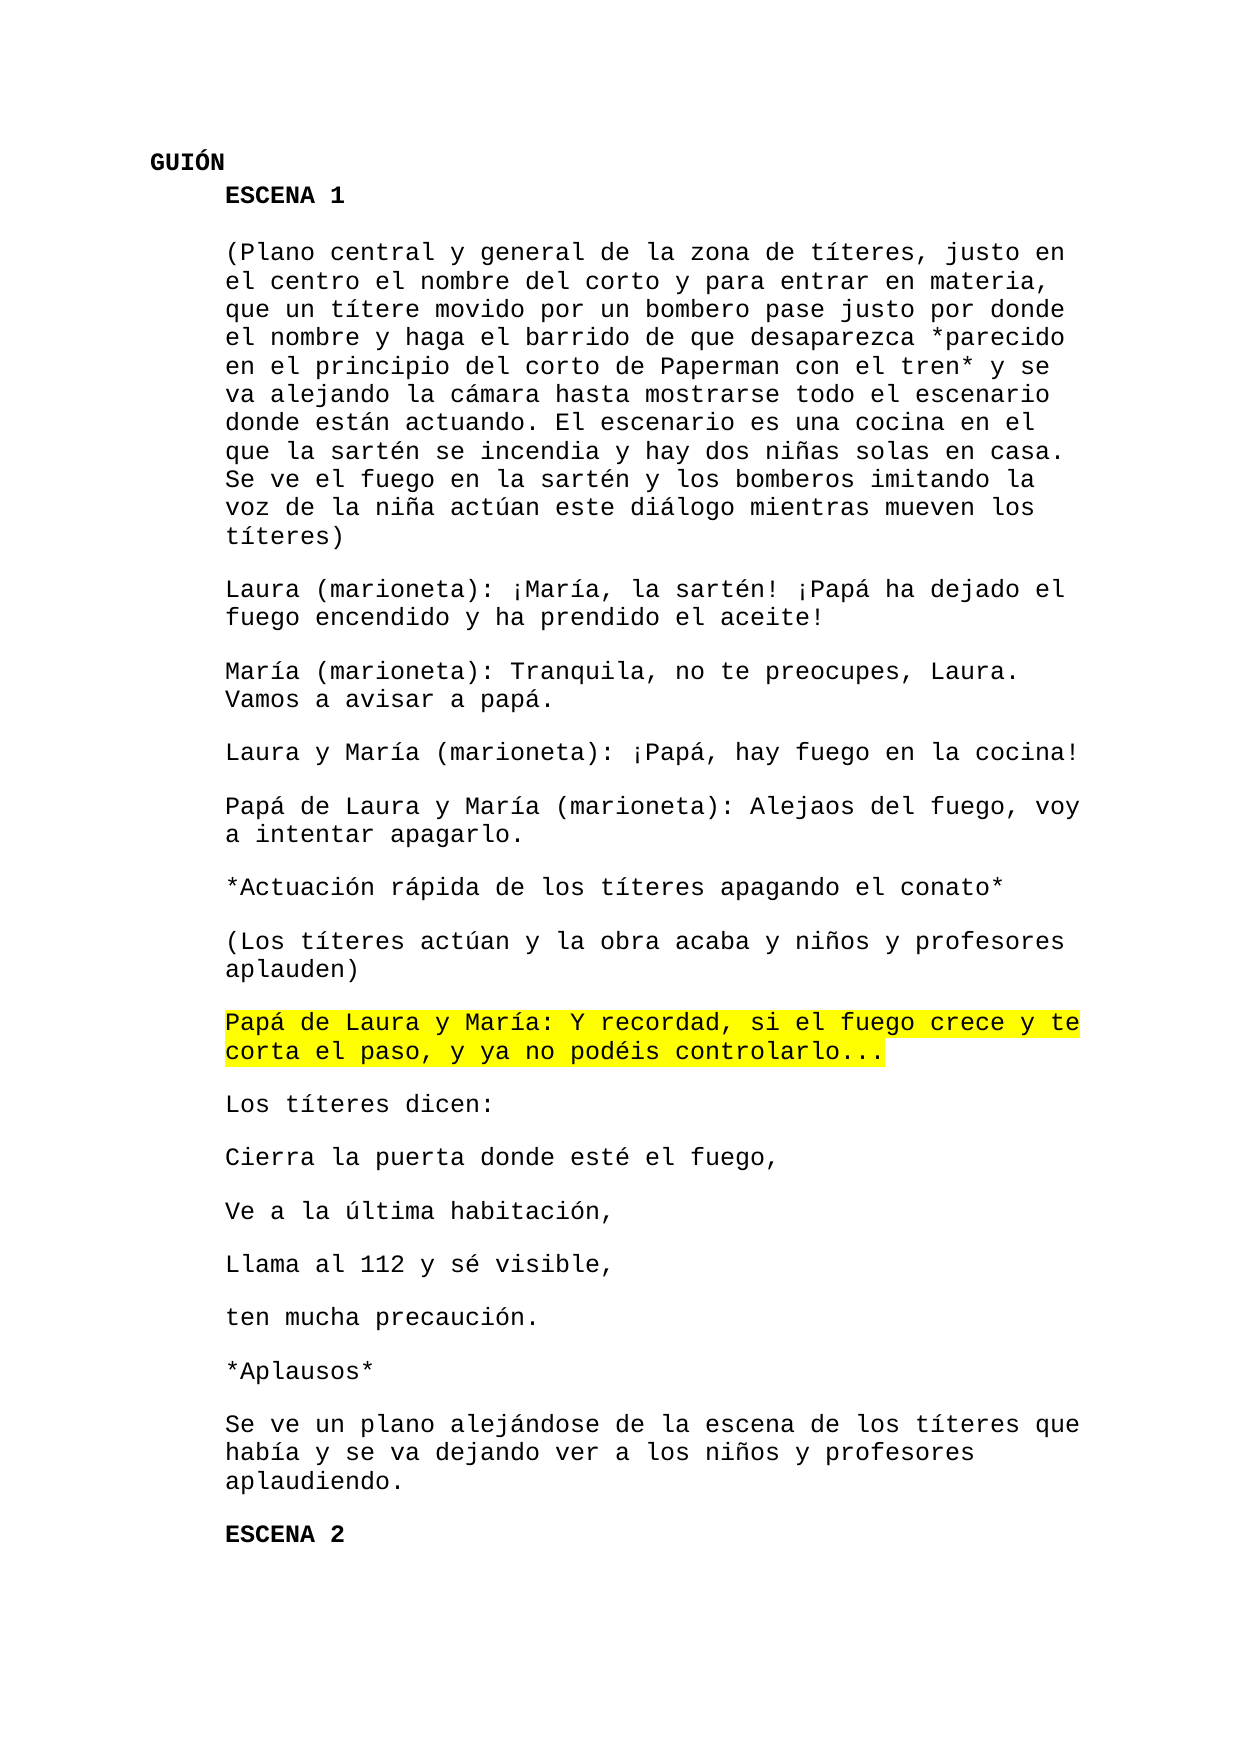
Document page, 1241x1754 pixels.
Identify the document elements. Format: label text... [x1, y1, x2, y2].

text *Aplausos* [225, 1358, 1090, 1387]
text Papá de Laura y María (marioneta): Alejaos del fuego, voy a intentar apagarlo. [225, 793, 1090, 850]
text (Plano central y general de la zona de títeres, justo en el centro el nombre del corto y para entrar en materia, que un títere movido por un bombero pase justo por donde el nombre y haga el barrido de que desaparezca *parecido en el principio del corto de Paperman con el tren* y se va alejando la cámara hasta mostrarse todo el escenario donde están actuando. El escenario es una cocina en el que la sartén se incendia y hay dos niñas solas en casa. Se ve el fuego en la sartén y los bomberos imitando la voz de la niña actúan este diálogo mientras mueven los títeres) [225, 240, 1090, 552]
text Laura (marioneta): ¡María, la sartén! ¡Papá ha dejado el fuego encendido y ha prendido el aceite! [225, 577, 1090, 633]
text María (marioneta): Tranquila, no te preocupes, Laura. Vamos a avisar a papá. [225, 658, 1090, 715]
text (Los títeres actúan y la obra acaba y niños y profesores aplauden) [225, 928, 1090, 985]
text Laura y María (marioneta): ¡Papá, hay fuego en la cocina! [225, 740, 1090, 768]
text *Actuación rápida de los títeres apagando el conato* [225, 875, 1090, 903]
text ESCENA 1 [150, 182, 1090, 211]
text GUIÓN [150, 150, 1090, 178]
text Se ve un plano alejándose de la escena de los títeres que había y se va dejando ver a los niños y profesores aplaudiendo. [225, 1412, 1090, 1497]
text ESCENA 2 [225, 1522, 1090, 1550]
text Ve a la última habitación, [225, 1198, 1090, 1227]
text Los títeres dicen: [225, 1092, 1090, 1120]
text Cierra la puerta donde esté el fuego, [225, 1145, 1090, 1173]
text Papá de Laura y María: Y recordad, si el fuego crece y te corta el paso, y ya no podéis controlarlo... [885, 1010, 1090, 1067]
text Llama al 112 y sé visible, [225, 1252, 1090, 1280]
text ten mucha precaución. [225, 1305, 1090, 1333]
